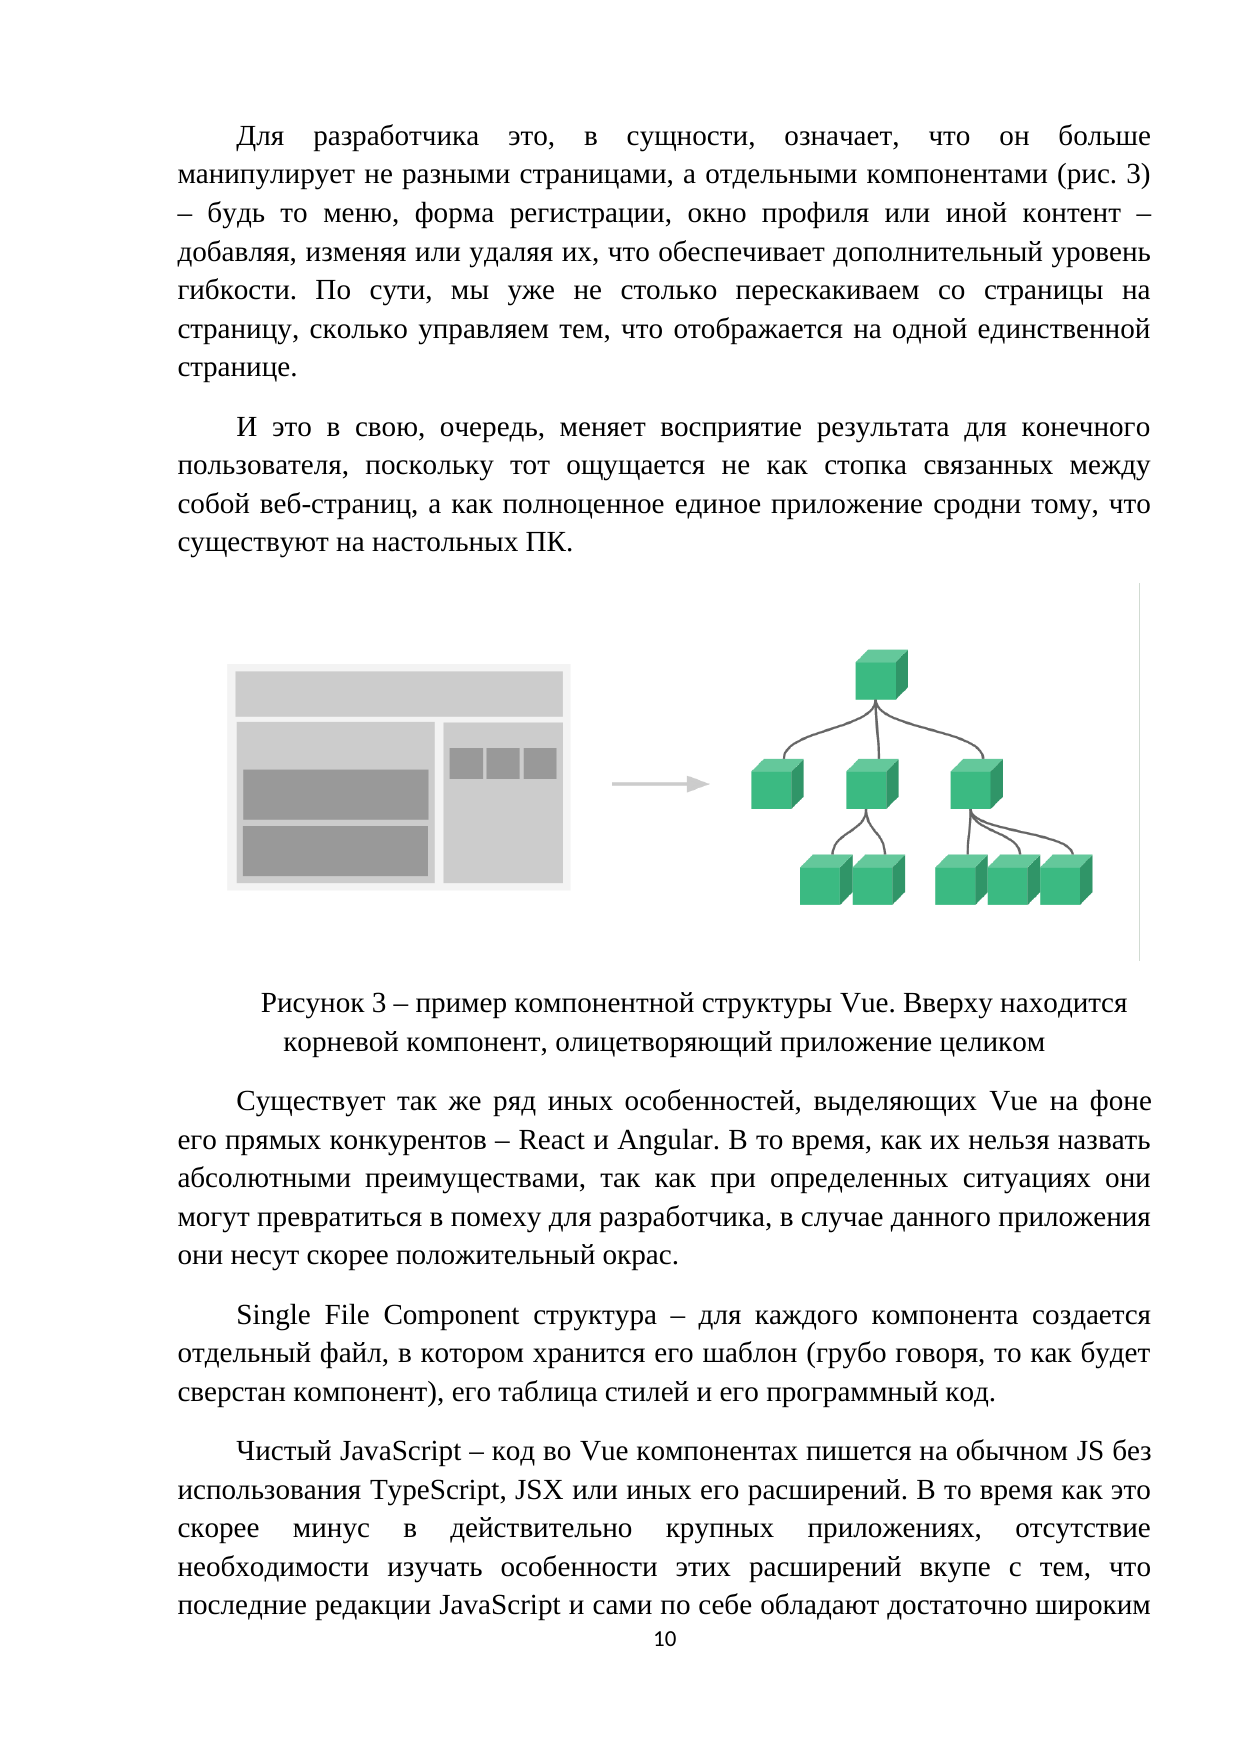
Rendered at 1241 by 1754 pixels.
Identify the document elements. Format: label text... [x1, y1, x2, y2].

text Рисунок 3 – пример компонентной структуры Vue. Вверху находится корневой компонент, олицетворяющий приложение целиком [177, 985, 1152, 1057]
text Для разработчика это, в сущности, означает, что он больше манипулирует не разными страницами, а отдельными компонентами (рис. 3) – будь то меню, форма регистрации, окно профиля или иной контент – добавляя, изменяя или удаляя их, что обеспечивает дополнительный уровень гибкости. По сути, мы уже не столько перескакиваем со страницы на страницу, сколько управляем тем, что отображается на одной единственной странице. [177, 118, 1152, 383]
text И это в свою, очередь, меняет восприятие результата для конечного пользователя, поскольку тот ощущается не как стопка связанных между собой веб-страниц, а как полноценное единое приложение сродни тому, что существуют на настольных ПК. [177, 409, 1152, 558]
text Существует так же ряд иных особенностей, выделяющих Vue на фоне его прямых конкурентов – React и Angular. В то время, как их нельзя назвать абсолютными преимуществами, так как при определенных ситуациях они могут превратиться в помеху для разработчика, в случае данного приложения они несут скорее положительный окрас. [177, 1083, 1152, 1271]
picture [177, 583, 1151, 961]
text Single File Component структура – для каждого компонента создается отдельный файл, в котором хранится его шаблон (грубо говоря, то как будет сверстан компонент), его таблица стилей и его программный код. [177, 1297, 1152, 1407]
